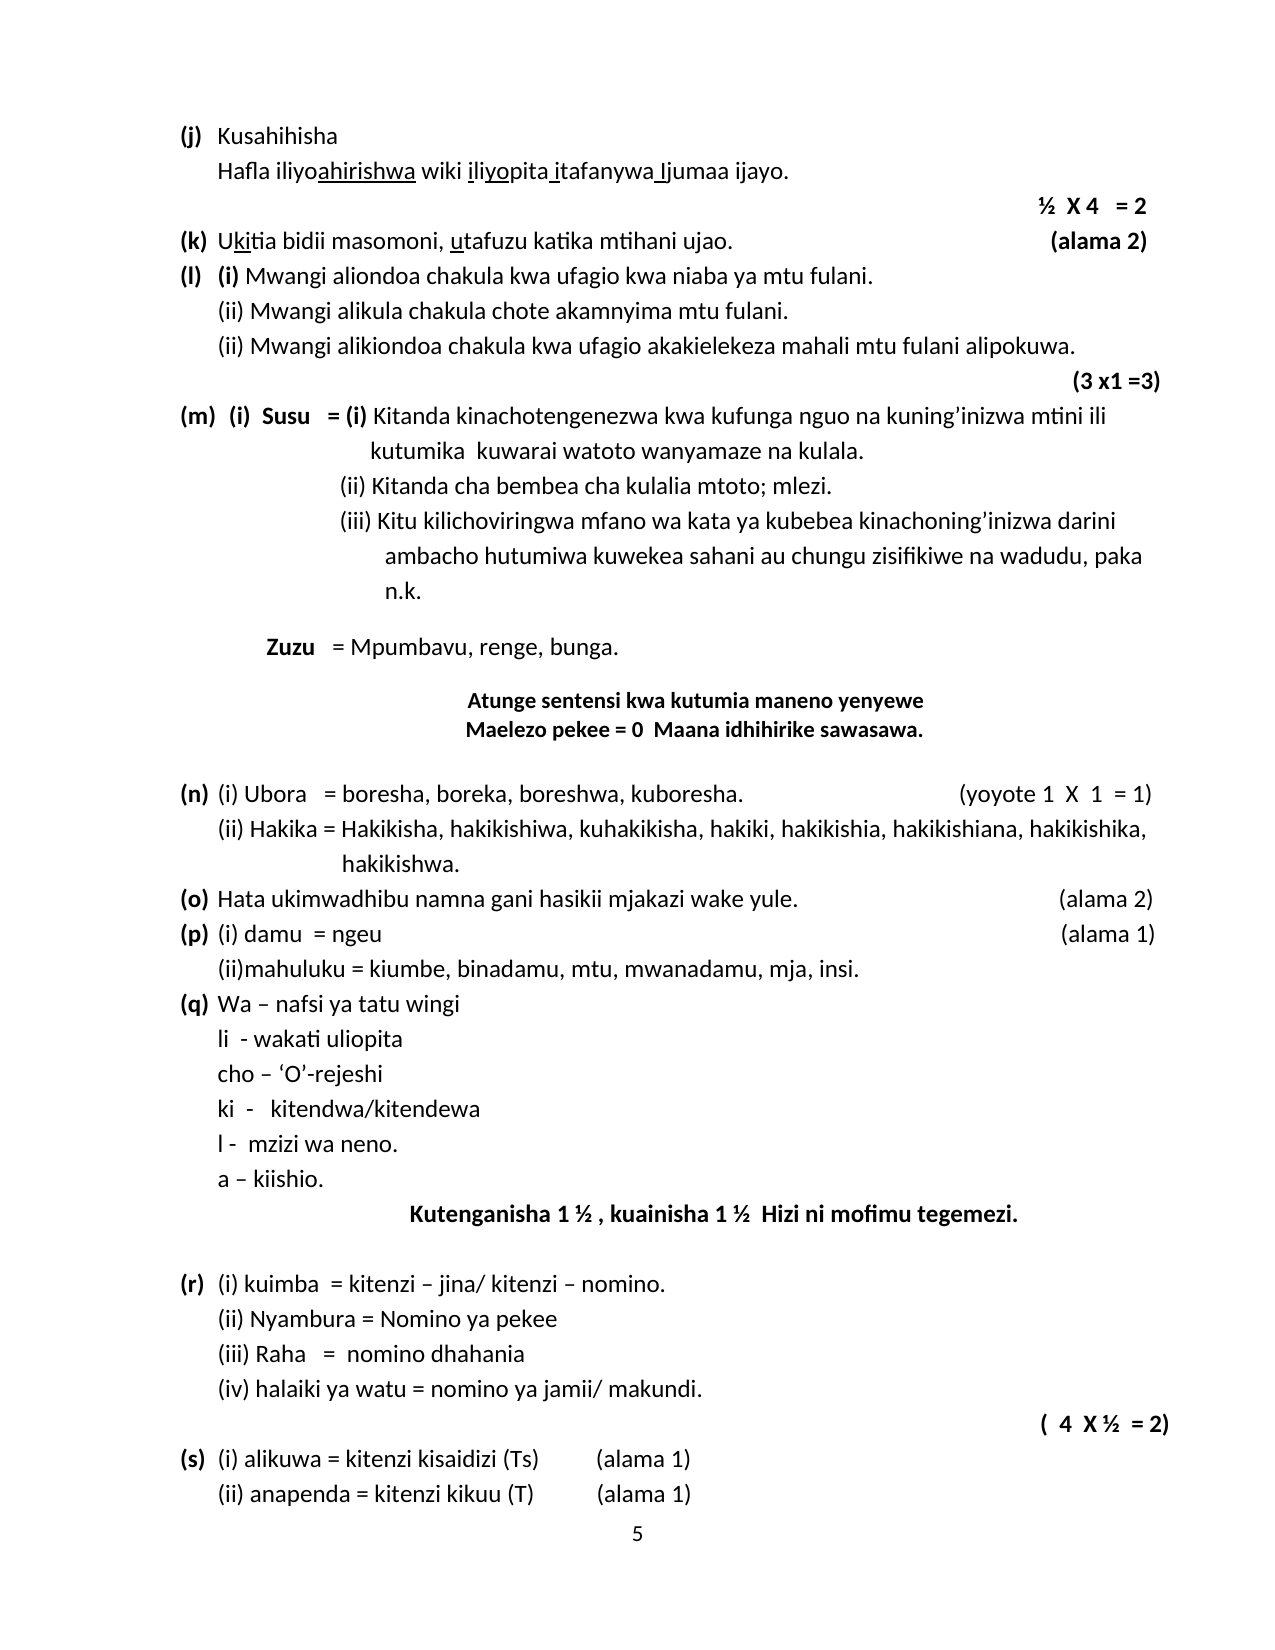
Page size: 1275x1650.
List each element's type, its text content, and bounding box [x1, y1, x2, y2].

list (i) kuimba = kitenzi – jina/ kitenzi – nomino. [180, 1268, 1170, 1298]
list Hata ukimwadhibu namna gani hasikii mjakazi wake yule. (alama 2) [180, 883, 1170, 913]
list n.k. [217, 575, 1170, 606]
list cho – ‘O’-rejeshi [217, 1058, 1170, 1088]
list (ii) Mwangi alikiondoa chakula kwa ufagio akakielekeza mahali mtu fulani alipokuwa. [217, 330, 1170, 361]
list ½ X 4 = 2 [217, 190, 1170, 221]
list ki - kitendwa/kitendewa [217, 1093, 1170, 1123]
list Kusahihisha [180, 120, 1170, 151]
list (iii) Raha = nomino dhahania [217, 1338, 1170, 1368]
list (i) Susu = (i) Kitanda kinachotengenezwa kwa kufunga nguo na kuning’inizwa mtini ili [180, 400, 1170, 431]
list (i) Ubora = boresha, boreka, boreshwa, kuboresha. (yoyote 1 X 1 = 1) [180, 778, 1170, 808]
list (ii) anapenda = kitenzi kikuu (T) (alama 1) [217, 1478, 1170, 1508]
list (iii) Kitu kilichoviringwa mfano wa kata ya kubebea kinachoning’inizwa darini [217, 505, 1170, 536]
list l - mzizi wa neno. [217, 1128, 1170, 1158]
list Ukitia bidii masomoni, utafuzu katika mtihani ujao. (alama 2) [180, 225, 1170, 256]
list (ii) Mwangi alikula chakula chote akamnyima mtu fulani. [217, 295, 1170, 326]
list (i) Mwangi aliondoa chakula kwa ufagio kwa niaba ya mtu fulani. [180, 260, 1170, 291]
list Hafla iliyoahirishwa wiki iliyopita itafanywa Ijumaa ijayo. [217, 155, 1170, 186]
text Maelezo pekee = 0 Maana idhihirike sawasawa. [105, 715, 1170, 743]
list Kutenganisha 1 ½ , kuainisha 1 ½ Hizi ni mofimu tegemezi. [217, 1198, 1170, 1228]
list ( 4 X ½ = 2) [217, 1408, 1170, 1438]
list (3 x1 =3) [217, 365, 1170, 396]
list (ii)mahuluku = kiumbe, binadamu, mtu, mwanadamu, mja, insi. [217, 953, 1170, 983]
list (i) damu = ngeu (alama 1) [180, 918, 1170, 948]
list Wa – nafsi ya tatu wingi [180, 988, 1170, 1018]
list kutumika kuwarai watoto wanyamaze na kulala. [217, 435, 1170, 466]
list li - wakati uliopita [217, 1023, 1170, 1053]
list (i) alikuwa = kitenzi kisaidizi (Ts) (alama 1) [180, 1443, 1170, 1473]
list ambacho hutumiwa kuwekea sahani au chungu zisifikiwe na wadudu, paka [217, 540, 1170, 571]
list (ii) Hakika = Hakikisha, hakikishiwa, kuhakikisha, hakiki, hakikishia, hakikishiana, hakikishika, [217, 813, 1170, 843]
list hakikishwa. [217, 848, 1170, 878]
list (ii) Kitanda cha bembea cha kulalia mtoto; mlezi. [217, 470, 1170, 501]
list (iv) halaiki ya watu = nomino ya jamii/ makundi. [217, 1373, 1170, 1403]
text Zuzu = Mpumbavu, renge, bunga. [105, 631, 1170, 661]
list (ii) Nyambura = Nomino ya pekee [217, 1303, 1170, 1333]
text Atunge sentensi kwa kutumia maneno yenyewe [105, 687, 1170, 715]
list a – kiishio. [217, 1163, 1170, 1193]
